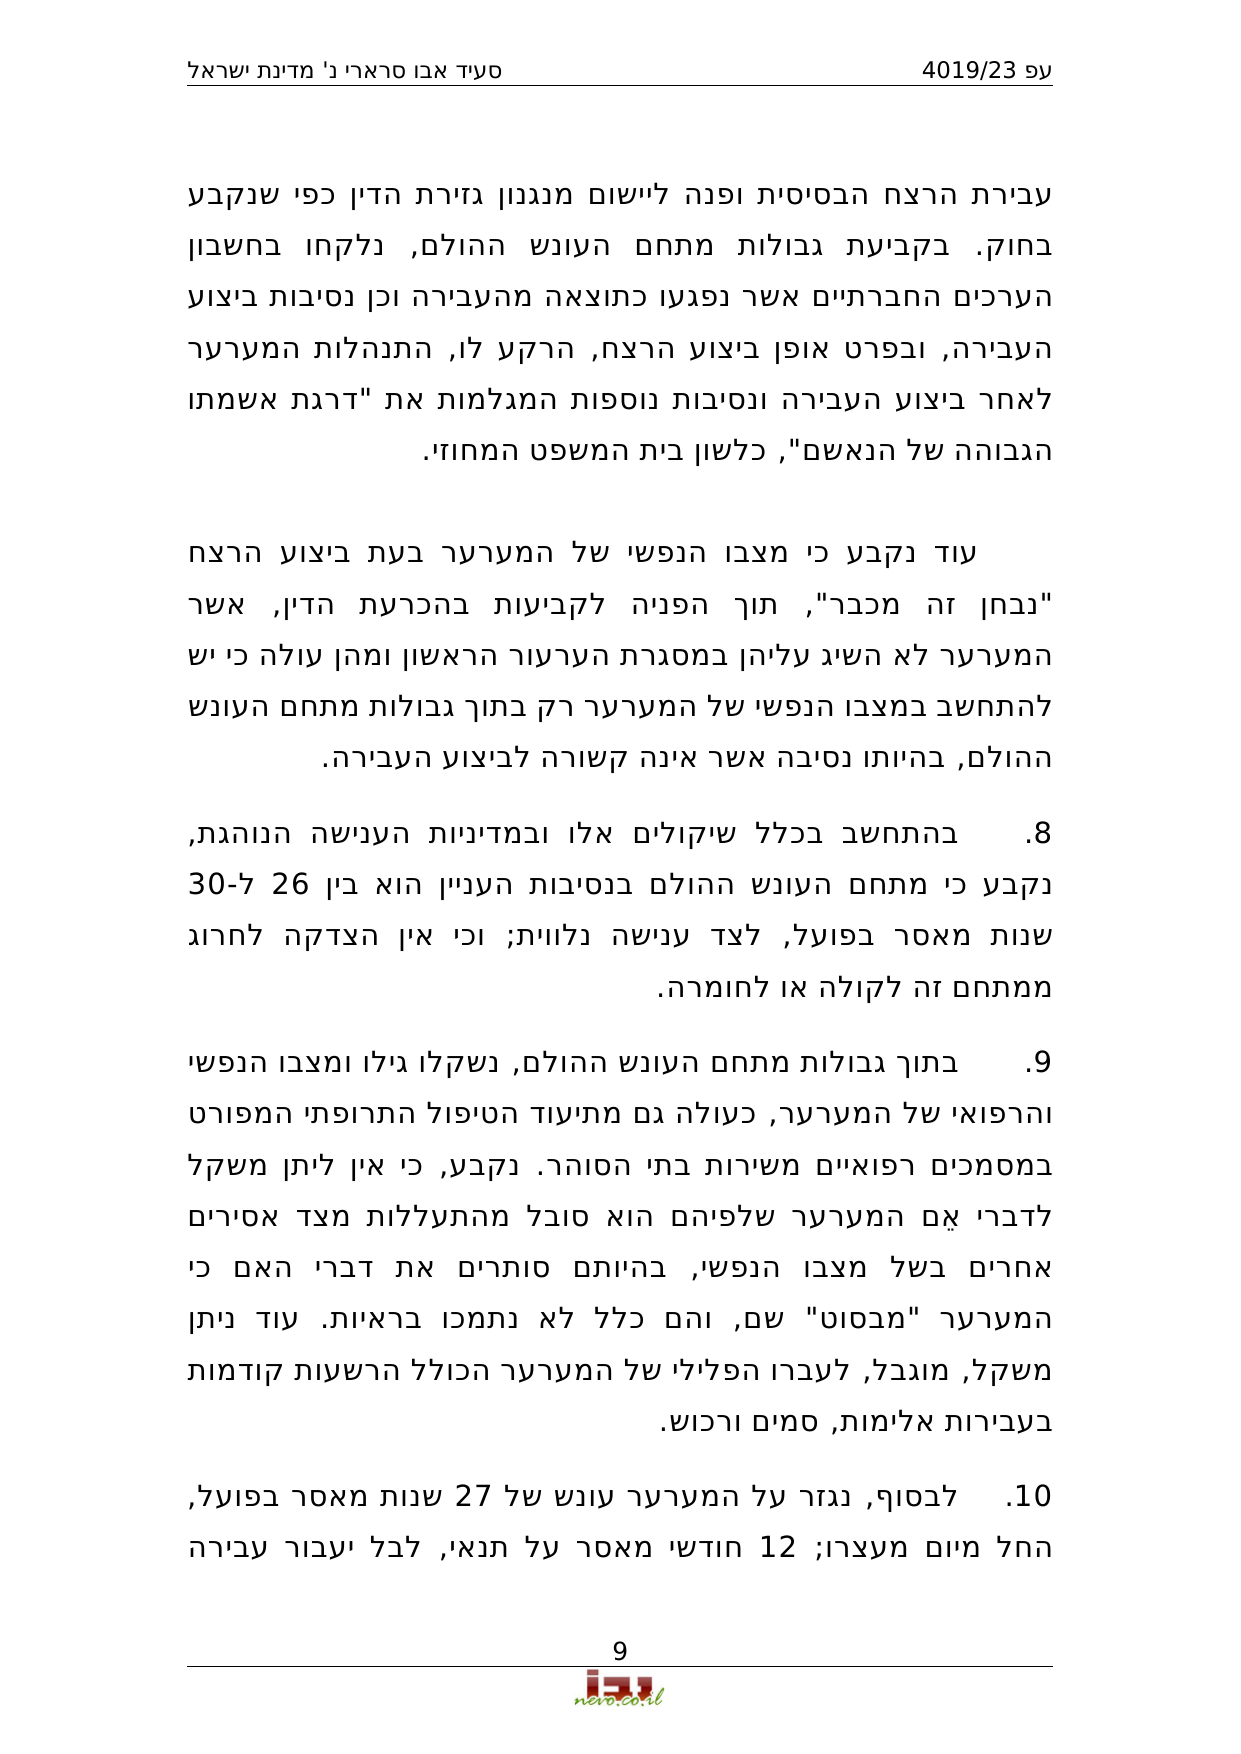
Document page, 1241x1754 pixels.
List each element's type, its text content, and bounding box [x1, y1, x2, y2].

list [187, 177, 1053, 468]
list בתוך גבולות מתחם העונש ההולם, נשקלו גילו ומצבו הנפשי והרפואי של המערער, כעולה גם מתיעוד הטיפול התרופתי המפורט במסמכים רפואיים משירות בתי הסוהר. נקבע, כי אין ליתן משקל לדברי אֵם המערער שלפיהם הוא סובל מהתעללות מצד אסירים אחרים בשל מצבו הנפשי, בהיותם סותרים את דברי האם כי המערער "מבסוט" שם, והם כלל לא נתמכו בראיות. עוד ניתן משקל, מוגבל, לעברו הפלילי של המערער הכולל הרשעות קודמות בעבירות אלימות, סמים ורכוש. [187, 1045, 1053, 1438]
picture [574, 1669, 666, 1707]
list עוד נקבע כי מצבו הנפשי של המערער בעת ביצוע הרצח "נבחן זה מכבר", תוך הפניה לקביעות בהכרעת הדין, אשר המערער לא השיג עליהן במסגרת הערעור הראשון ומהן עולה כי יש להתחשב במצבו הנפשי של המערער רק בתוך גבולות מתחם העונש ההולם, בהיותו נסיבה אשר אינה קשורה לביצוע העבירה. [187, 536, 1053, 775]
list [187, 1479, 1053, 1565]
list בהתחשב בכלל שיקולים אלו ובמדיניות הענישה הנוהגת, נקבע כי מתחם העונש ההולם בנסיבות העניין הוא בין 26 ל-30 שנות מאסר בפועל, לצד ענישה נלווית; וכי אין הצדקה לחרוג ממתחם זה לקולה או לחומרה. [187, 816, 1053, 1004]
